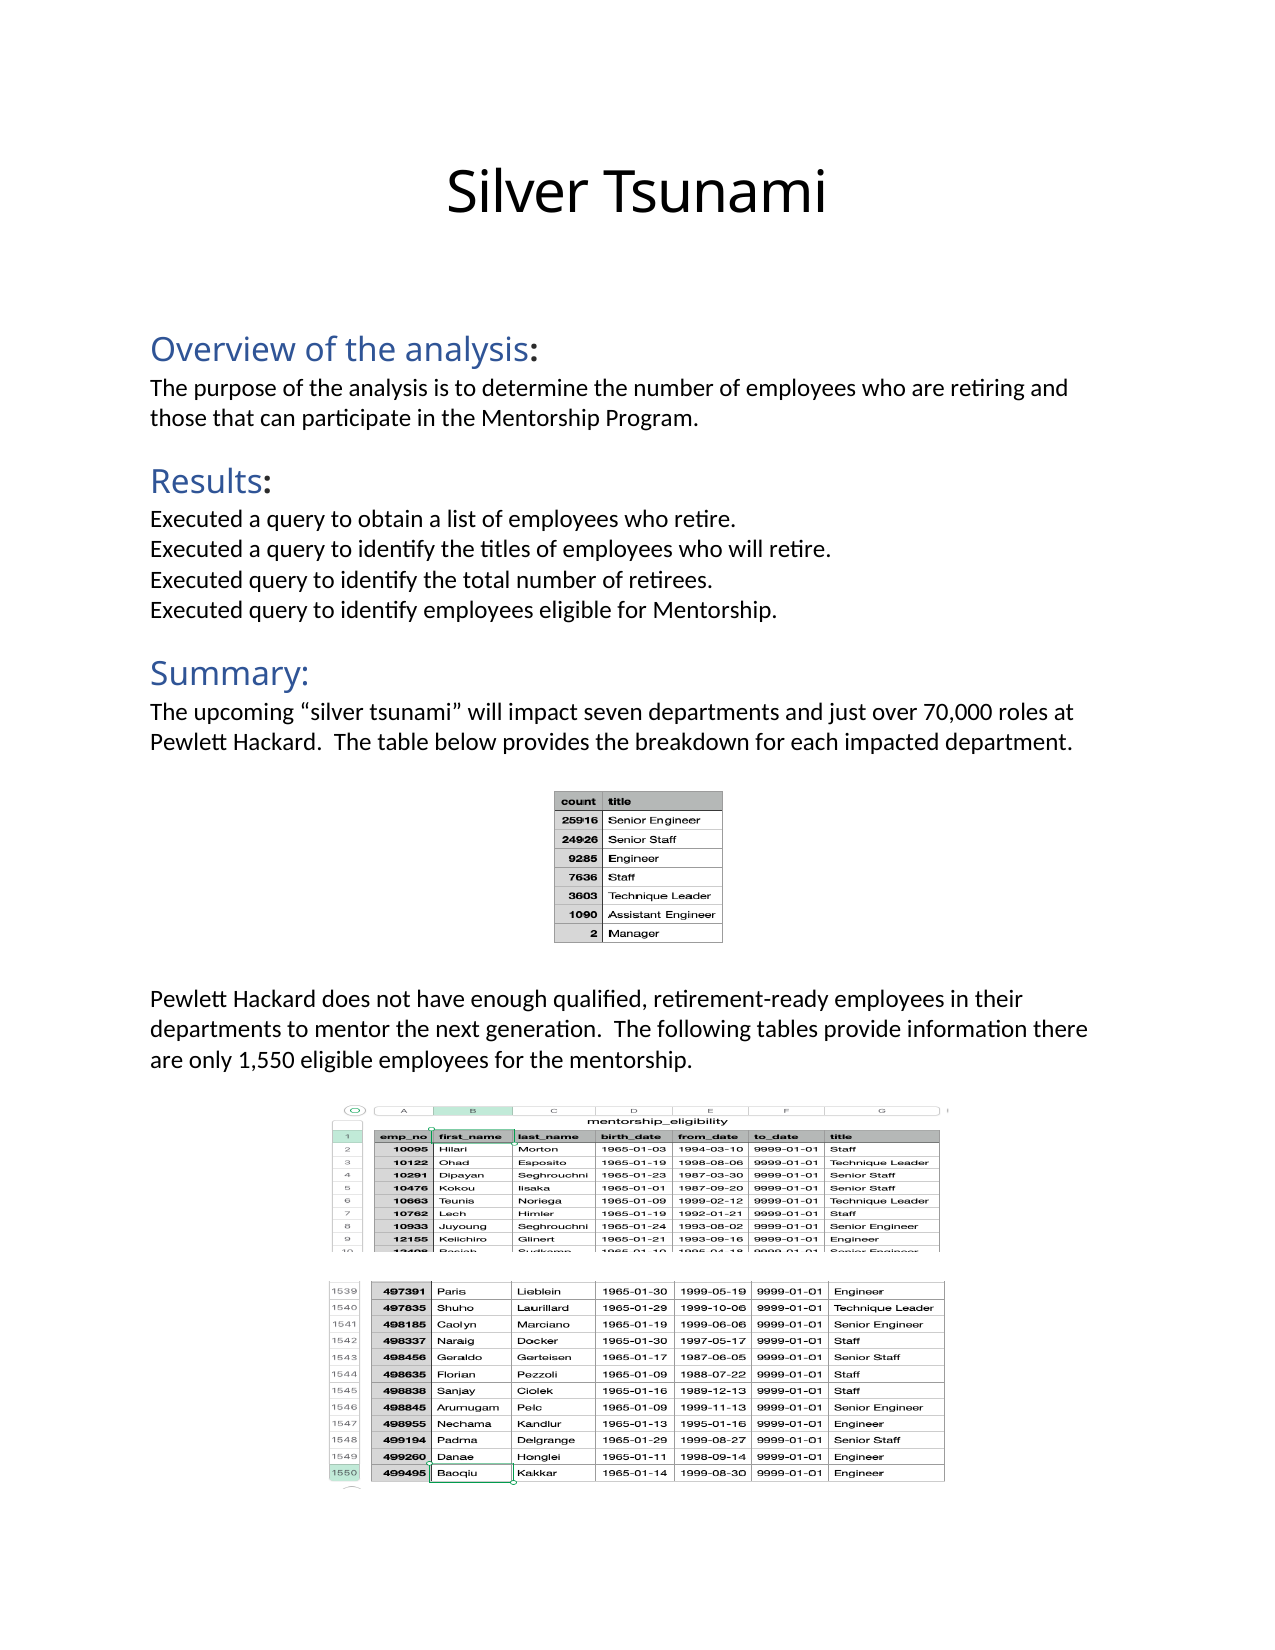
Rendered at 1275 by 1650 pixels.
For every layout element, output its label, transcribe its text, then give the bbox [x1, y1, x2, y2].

text The upcoming “silver tsunami” will impact seven departments and just over 70,000 roles at Pewlett Hackard. The table below provides the breakdown for each impacted department. [150, 696, 1125, 757]
subtitle Overview of the analysis: [150, 326, 1125, 372]
text Executed query to identify the total number of retirees. [150, 564, 1125, 595]
text The purpose of the analysis is to determine the number of employees who are retiring and those that can participate in the Mentorship Program. [150, 372, 1125, 433]
picture [326, 1104, 949, 1252]
text Executed query to identify employees eligible for Mentorship. [150, 595, 1125, 625]
picture [530, 787, 745, 953]
text Executed a query to identify the titles of employees who will retire. [150, 534, 1125, 564]
subtitle Results: [150, 458, 1125, 503]
picture [324, 1281, 951, 1489]
subtitle Summary: [150, 650, 1125, 696]
text Executed a query to obtain a list of employees who retire. [150, 503, 1125, 534]
text Pewlett Hackard does not have enough qualified, retirement-ready employees in their departments to mentor the next generation. The following tables provide information there are only 1,550 eligible employees for the mentorship. [150, 983, 1125, 1074]
title Silver Tsunami [150, 150, 1125, 229]
